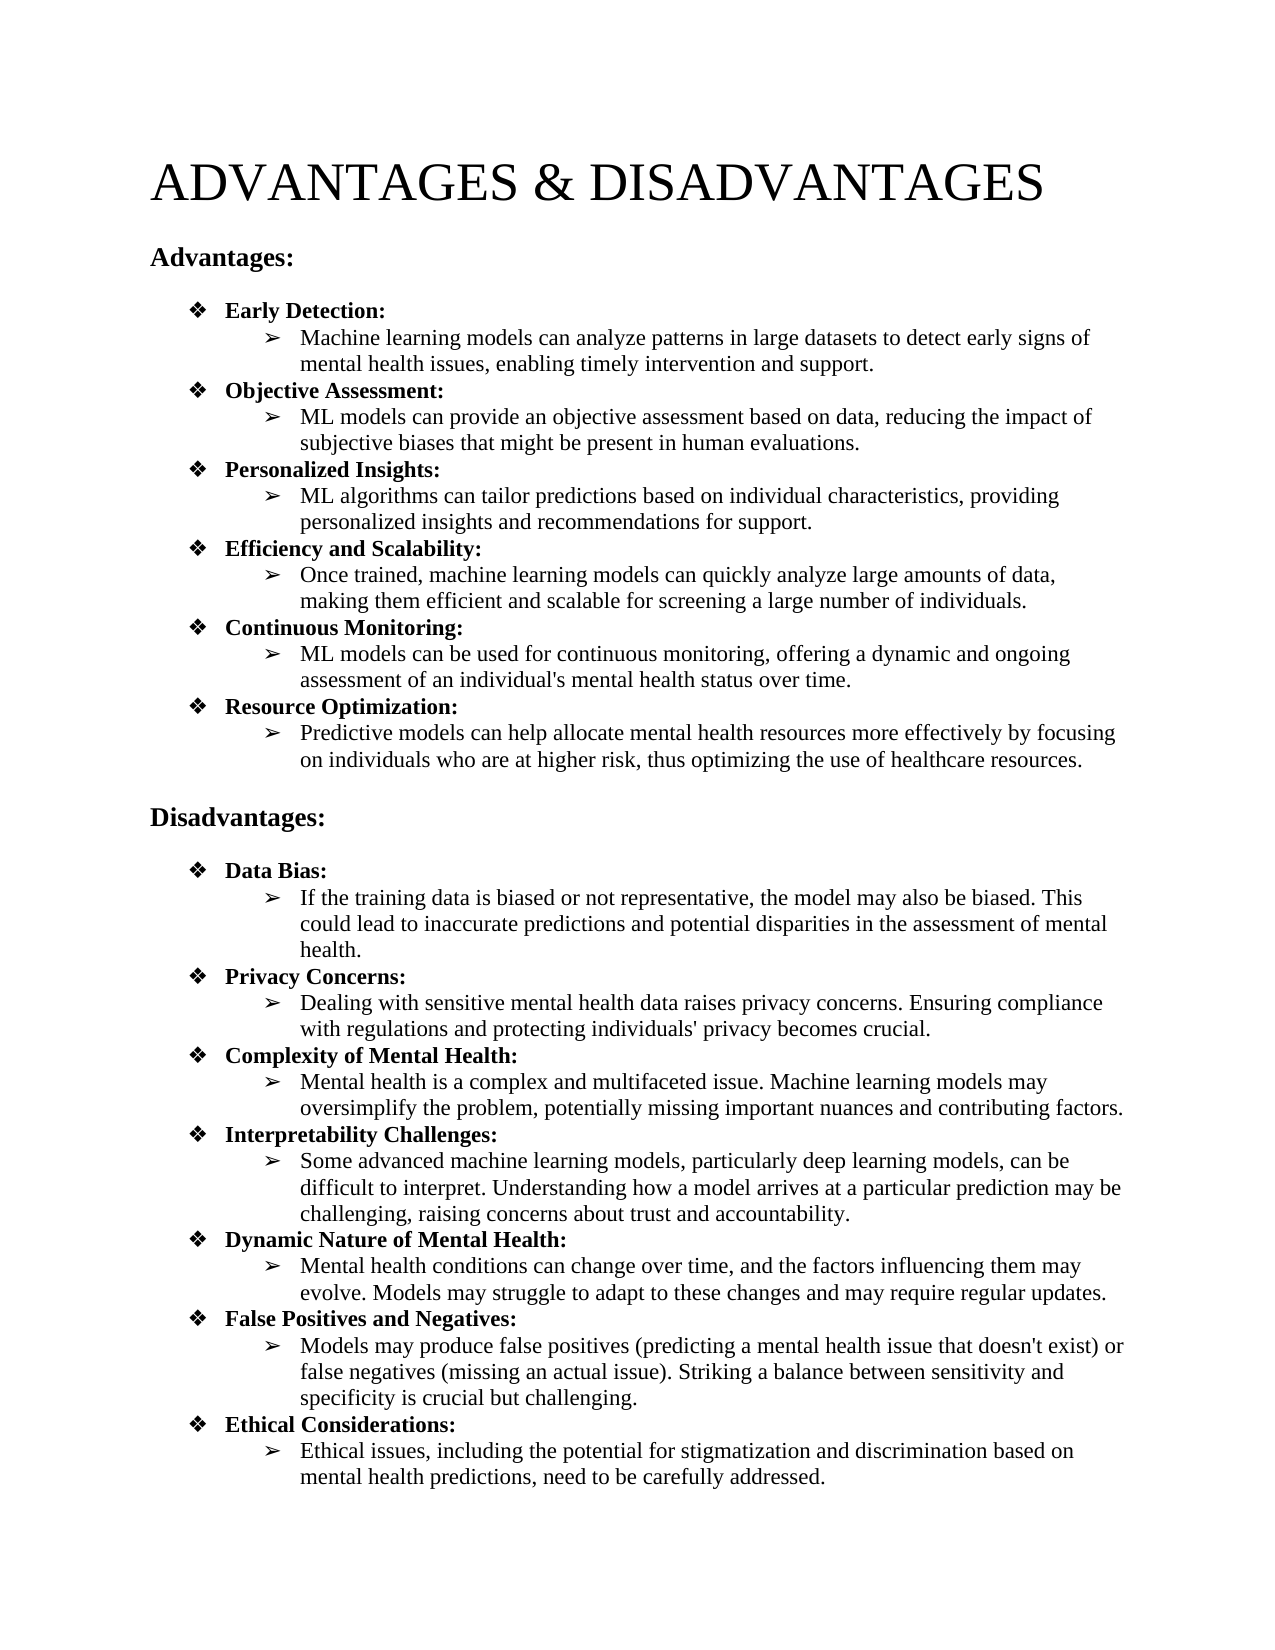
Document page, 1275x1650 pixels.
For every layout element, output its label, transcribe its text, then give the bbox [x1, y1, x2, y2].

list Continuous Monitoring: [187, 614, 1125, 640]
title ADVANTAGES & DISADVANTAGES [150, 150, 1125, 212]
list Data Bias: [187, 857, 1125, 884]
list Machine learning models can analyze patterns in large datasets to detect early signs of mental health issues, enabling timely intervention and support. [262, 324, 1125, 377]
list Models may produce false positives (predicting a mental health issue that doesn't exist) or false negatives (missing an actual issue). Striking a balance between sensitivity and specificity is crucial but challenging. [262, 1332, 1125, 1411]
list ML models can provide an objective assessment based on data, reducing the impact of subjective biases that might be present in human evaluations. [262, 403, 1125, 456]
list Mental health is a complex and multifaceted issue. Machine learning models may oversimplify the problem, potentially missing important nuances and contributing factors. [262, 1068, 1125, 1121]
list Privacy Concerns: [187, 963, 1125, 989]
list False Positives and Negatives: [187, 1305, 1125, 1332]
list Ethical Considerations: [187, 1411, 1125, 1437]
list Dynamic Nature of Mental Health: [187, 1226, 1125, 1253]
list Personalized Insights: [187, 456, 1125, 482]
list Interpretability Challenges: [187, 1121, 1125, 1147]
list Objective Assessment: [187, 377, 1125, 403]
list Once trained, machine learning models can quickly analyze large amounts of data, making them efficient and scalable for screening a large number of individuals. [262, 561, 1125, 614]
list Dealing with sensitive mental health data raises privacy concerns. Ensuring compliance with regulations and protecting individuals' privacy becomes crucial. [262, 989, 1125, 1042]
list Efficiency and Scalability: [187, 535, 1125, 561]
subtitle Advantages: [150, 241, 1125, 273]
list Mental health conditions can change over time, and the factors influencing them may evolve. Models may struggle to adapt to these changes and may require regular updates. [262, 1253, 1125, 1305]
list Predictive models can help allocate mental health resources more effectively by focusing on individuals who are at higher risk, thus optimizing the use of healthcare resources. [262, 719, 1125, 772]
list Early Detection: [187, 298, 1125, 324]
list Some advanced machine learning models, particularly deep learning models, can be difficult to interpret. Understanding how a model arrives at a particular prediction may be challenging, raising concerns about trust and accountability. [262, 1147, 1125, 1226]
list Complexity of Mental Health: [187, 1042, 1125, 1068]
subtitle Disadvantages: [150, 801, 1125, 832]
list Ethical issues, including the potential for stigmatization and discrimination based on mental health predictions, need to be carefully addressed. [262, 1437, 1125, 1490]
list If the training data is biased or not representative, the model may also be biased. This could lead to inaccurate predictions and potential disparities in the assessment of mental health. [262, 884, 1125, 963]
list ML models can be used for continuous monitoring, offering a dynamic and ongoing assessment of an individual's mental health status over time. [262, 640, 1125, 693]
list ML algorithms can tailor predictions based on individual characteristics, providing personalized insights and recommendations for support. [262, 482, 1125, 535]
list Resource Optimization: [187, 693, 1125, 719]
